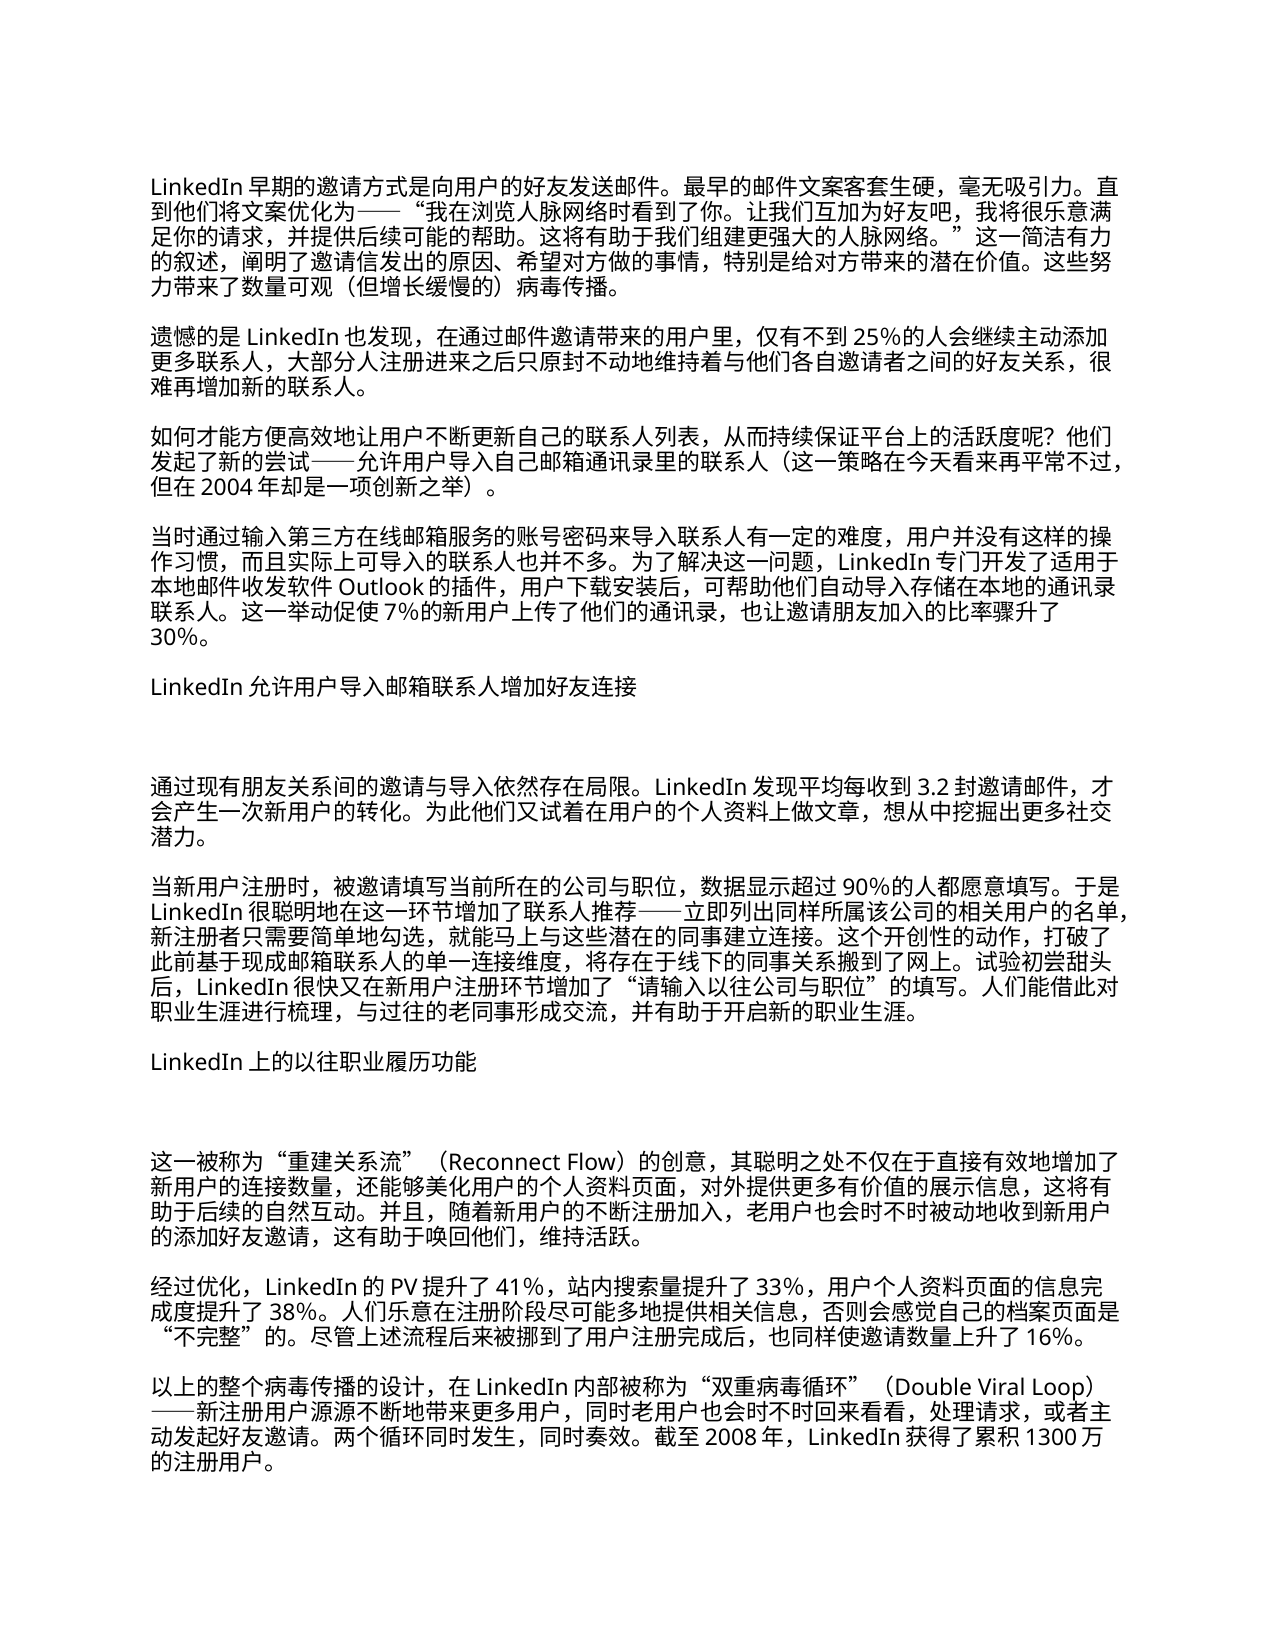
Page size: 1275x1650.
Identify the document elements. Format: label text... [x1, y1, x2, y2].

text LinkedIn上的以往职业履历功能 [150, 1050, 1125, 1075]
text 通过现有朋友关系间的邀请与导入依然存在局限。LinkedIn发现平均每收到3.2封邀请邮件，才会产生一次新用户的转化。为此他们又试着在用户的个人资料上做文章，想从中挖掘出更多社交潜力。 [150, 775, 1125, 850]
text 遗憾的是LinkedIn也发现，在通过邮件邀请带来的用户里，仅有不到25％的人会继续主动添加更多联系人，大部分人注册进来之后只原封不动地维持着与他们各自邀请者之间的好友关系，很难再增加新的联系人。 [150, 325, 1125, 400]
text 当时通过输入第三方在线邮箱服务的账号密码来导入联系人有一定的难度，用户并没有这样的操作习惯，而且实际上可导入的联系人也并不多。为了解决这一问题，LinkedIn专门开发了适用于本地邮件收发软件Outlook的插件，用户下载安装后，可帮助他们自动导入存储在本地的通讯录联系人。这一举动促使7％的新用户上传了他们的通讯录，也让邀请朋友加入的比率骤升了30％。 [150, 525, 1125, 650]
text LinkedIn允许用户导入邮箱联系人增加好友连接 [150, 675, 1125, 700]
text 经过优化，LinkedIn的PV提升了41％，站内搜索量提升了33％，用户个人资料页面的信息完成度提升了38％。人们乐意在注册阶段尽可能多地提供相关信息，否则会感觉自己的档案页面是“不完整”的。尽管上述流程后来被挪到了用户注册完成后，也同样使邀请数量上升了16％。 [150, 1275, 1125, 1350]
text 当新用户注册时，被邀请填写当前所在的公司与职位，数据显示超过90％的人都愿意填写。于是LinkedIn很聪明地在这一环节增加了联系人推荐——立即列出同样所属该公司的相关用户的名单，新注册者只需要简单地勾选，就能马上与这些潜在的同事建立连接。这个开创性的动作，打破了此前基于现成邮箱联系人的单一连接维度，将存在于线下的同事关系搬到了网上。试验初尝甜头后，LinkedIn很快又在新用户注册环节增加了“请输入以往公司与职位”的填写。人们能借此对职业生涯进行梳理，与过往的老同事形成交流，并有助于开启新的职业生涯。 [150, 875, 1125, 1025]
text LinkedIn早期的邀请方式是向用户的好友发送邮件。最早的邮件文案客套生硬，毫无吸引力。直到他们将文案优化为——“我在浏览人脉网络时看到了你。让我们互加为好友吧，我将很乐意满足你的请求，并提供后续可能的帮助。这将有助于我们组建更强大的人脉网络。”这一简洁有力的叙述，阐明了邀请信发出的原因、希望对方做的事情，特别是给对方带来的潜在价值。这些努力带来了数量可观（但增长缓慢的）病毒传播。 [150, 175, 1125, 300]
text 这一被称为“重建关系流”（Reconnect Flow）的创意，其聪明之处不仅在于直接有效地增加了新用户的连接数量，还能够美化用户的个人资料页面，对外提供更多有价值的展示信息，这将有助于后续的自然互动。并且，随着新用户的不断注册加入，老用户也会时不时被动地收到新用户的添加好友邀请，这有助于唤回他们，维持活跃。 [150, 1150, 1125, 1250]
text 以上的整个病毒传播的设计，在LinkedIn内部被称为“双重病毒循环”（Double Viral Loop）——新注册用户源源不断地带来更多用户，同时老用户也会时不时回来看看，处理请求，或者主动发起好友邀请。两个循环同时发生，同时奏效。截至2008年，LinkedIn获得了累积1300万的注册用户。 [150, 1375, 1125, 1475]
text 如何才能方便高效地让用户不断更新自己的联系人列表，从而持续保证平台上的活跃度呢？他们发起了新的尝试——允许用户导入自己邮箱通讯录里的联系人（这一策略在今天看来再平常不过，但在2004年却是一项创新之举）。 [150, 425, 1125, 500]
